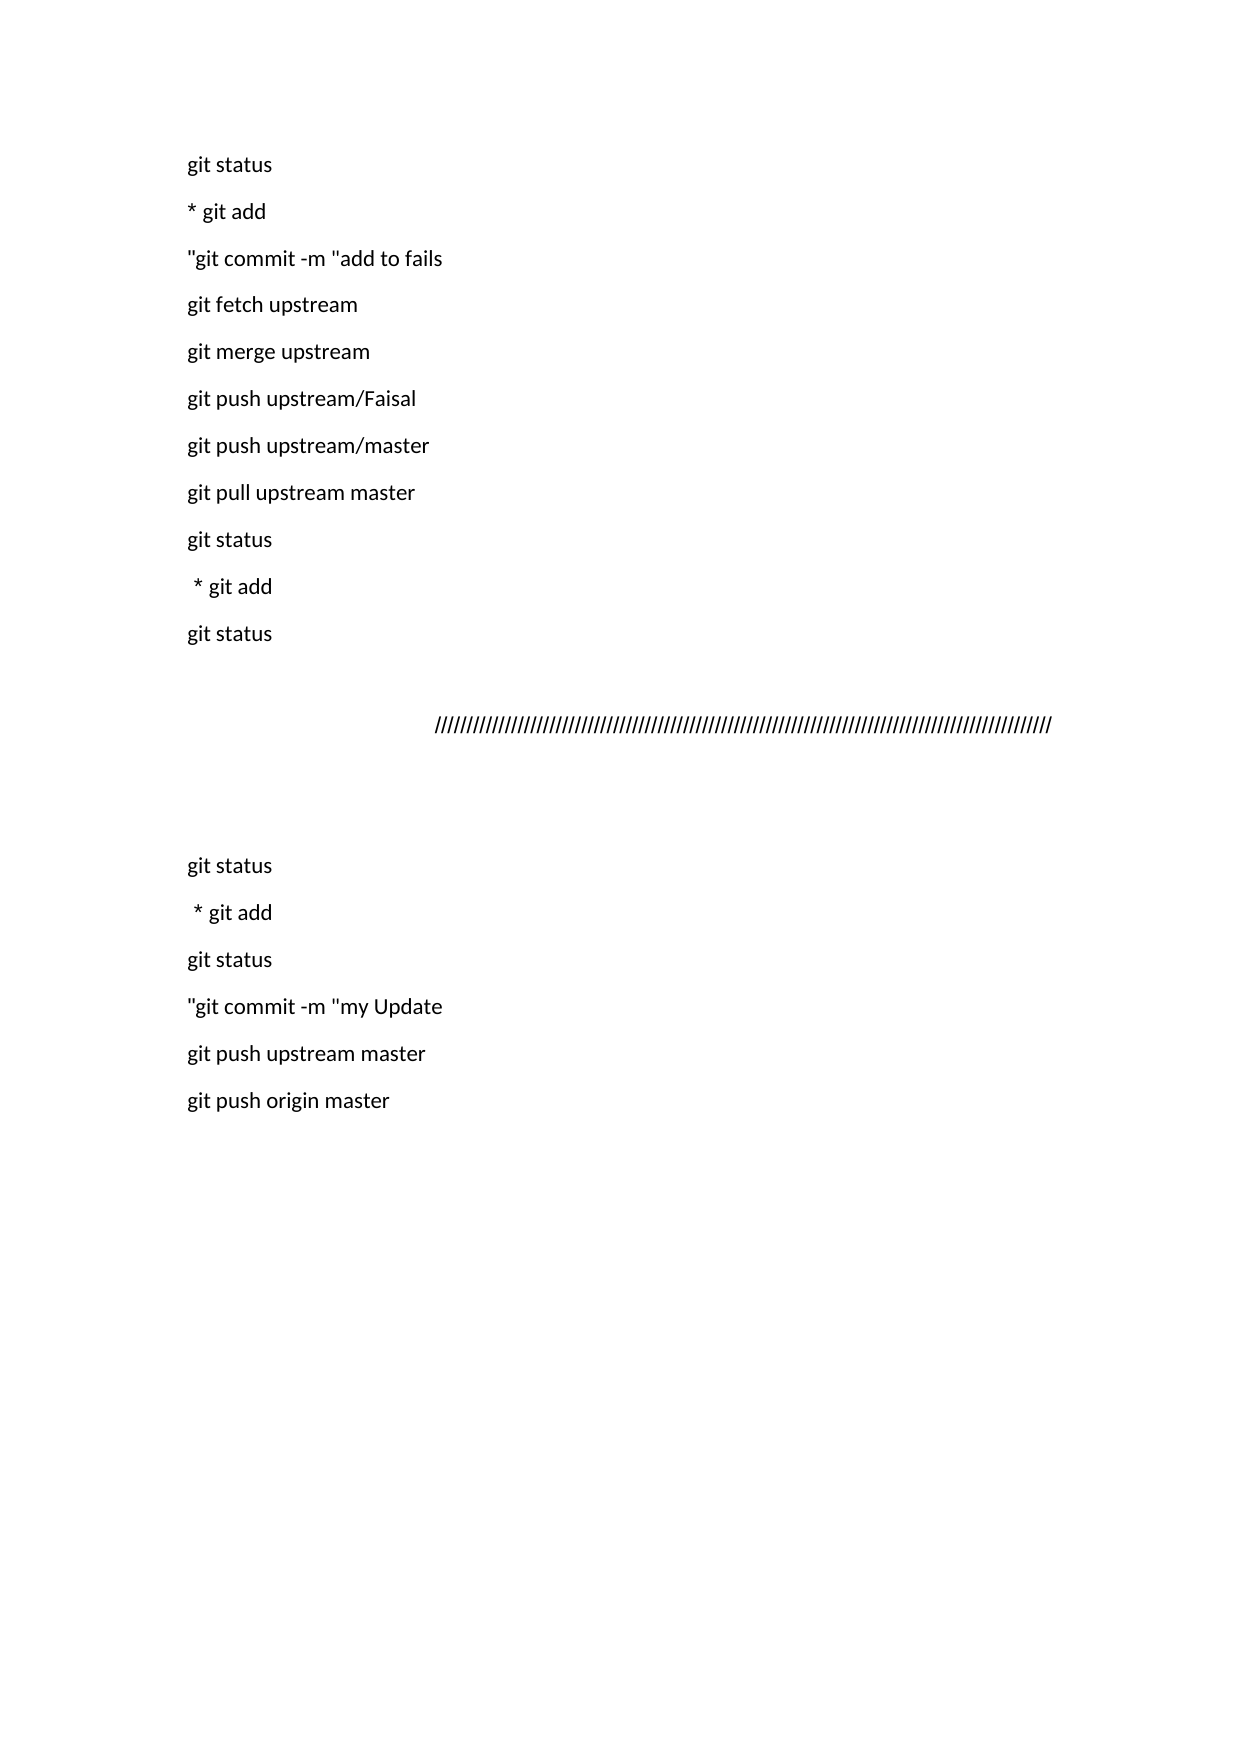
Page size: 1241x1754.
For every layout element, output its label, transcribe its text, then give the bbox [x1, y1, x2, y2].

text git status [187, 150, 1053, 178]
text git status [187, 945, 1053, 973]
text git status [187, 851, 1053, 879]
text git push origin master [187, 1086, 1053, 1114]
text git add * [187, 898, 1053, 926]
text git push upstream/master [187, 431, 1053, 459]
text git push upstream/Faisal [187, 384, 1053, 412]
text git add * [187, 572, 1053, 600]
text ///////////////////////////////////////////////////////////////////////////////////////////////// [187, 712, 1053, 739]
text git status [187, 619, 1053, 647]
text git add * [187, 197, 1053, 225]
text git pull upstream master [187, 478, 1053, 506]
text git merge upstream [187, 337, 1053, 366]
text git commit -m "my Update" [187, 992, 1053, 1020]
text git push upstream master [187, 1039, 1053, 1067]
text git commit -m "add to fails" [187, 244, 1053, 272]
text git fetch upstream [187, 291, 1053, 319]
text git status [187, 525, 1053, 553]
